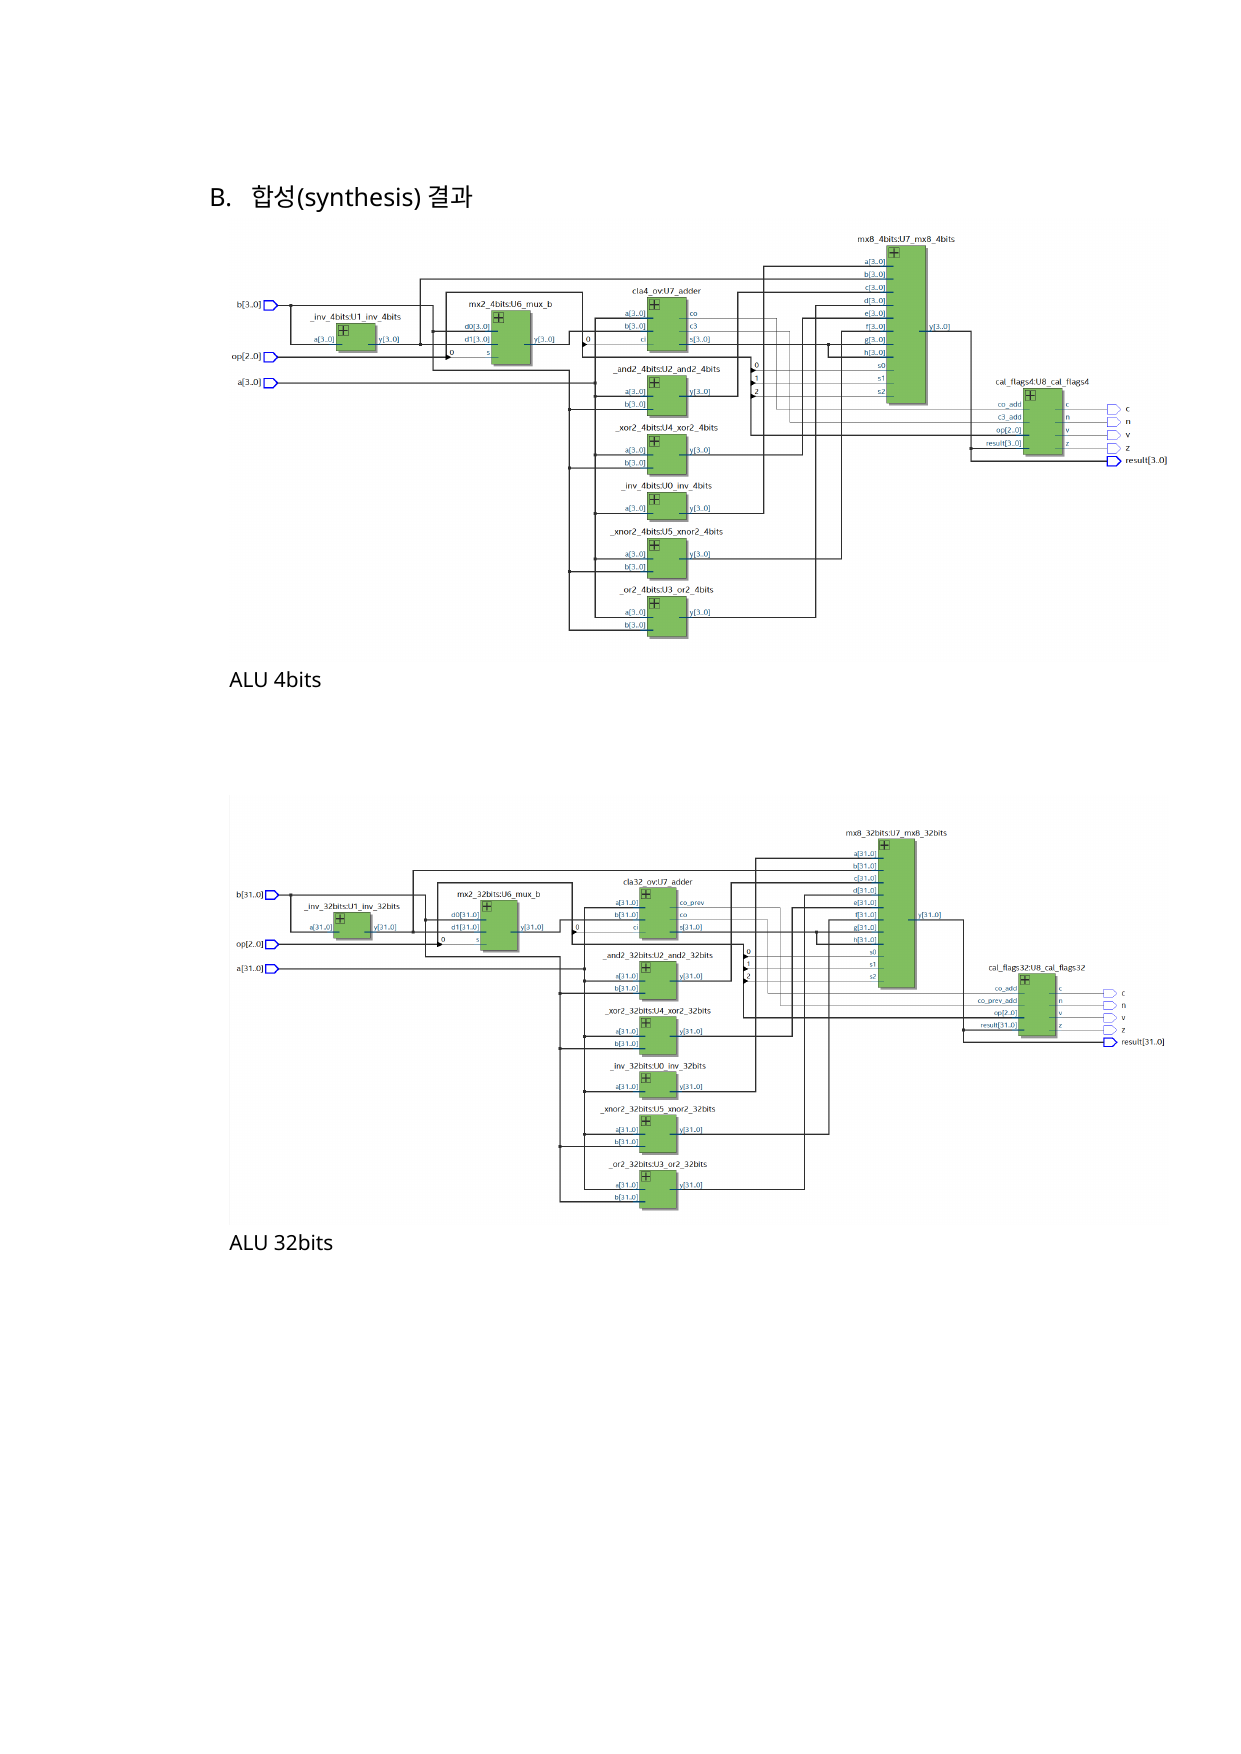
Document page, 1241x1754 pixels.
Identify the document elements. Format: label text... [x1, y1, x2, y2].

picture [229, 218, 1170, 662]
list 합성(synthesis) 결과 [209, 177, 1090, 213]
picture [229, 795, 1170, 1225]
text ALU 4bits [229, 665, 1090, 694]
text ALU 32bits [229, 1228, 1090, 1257]
